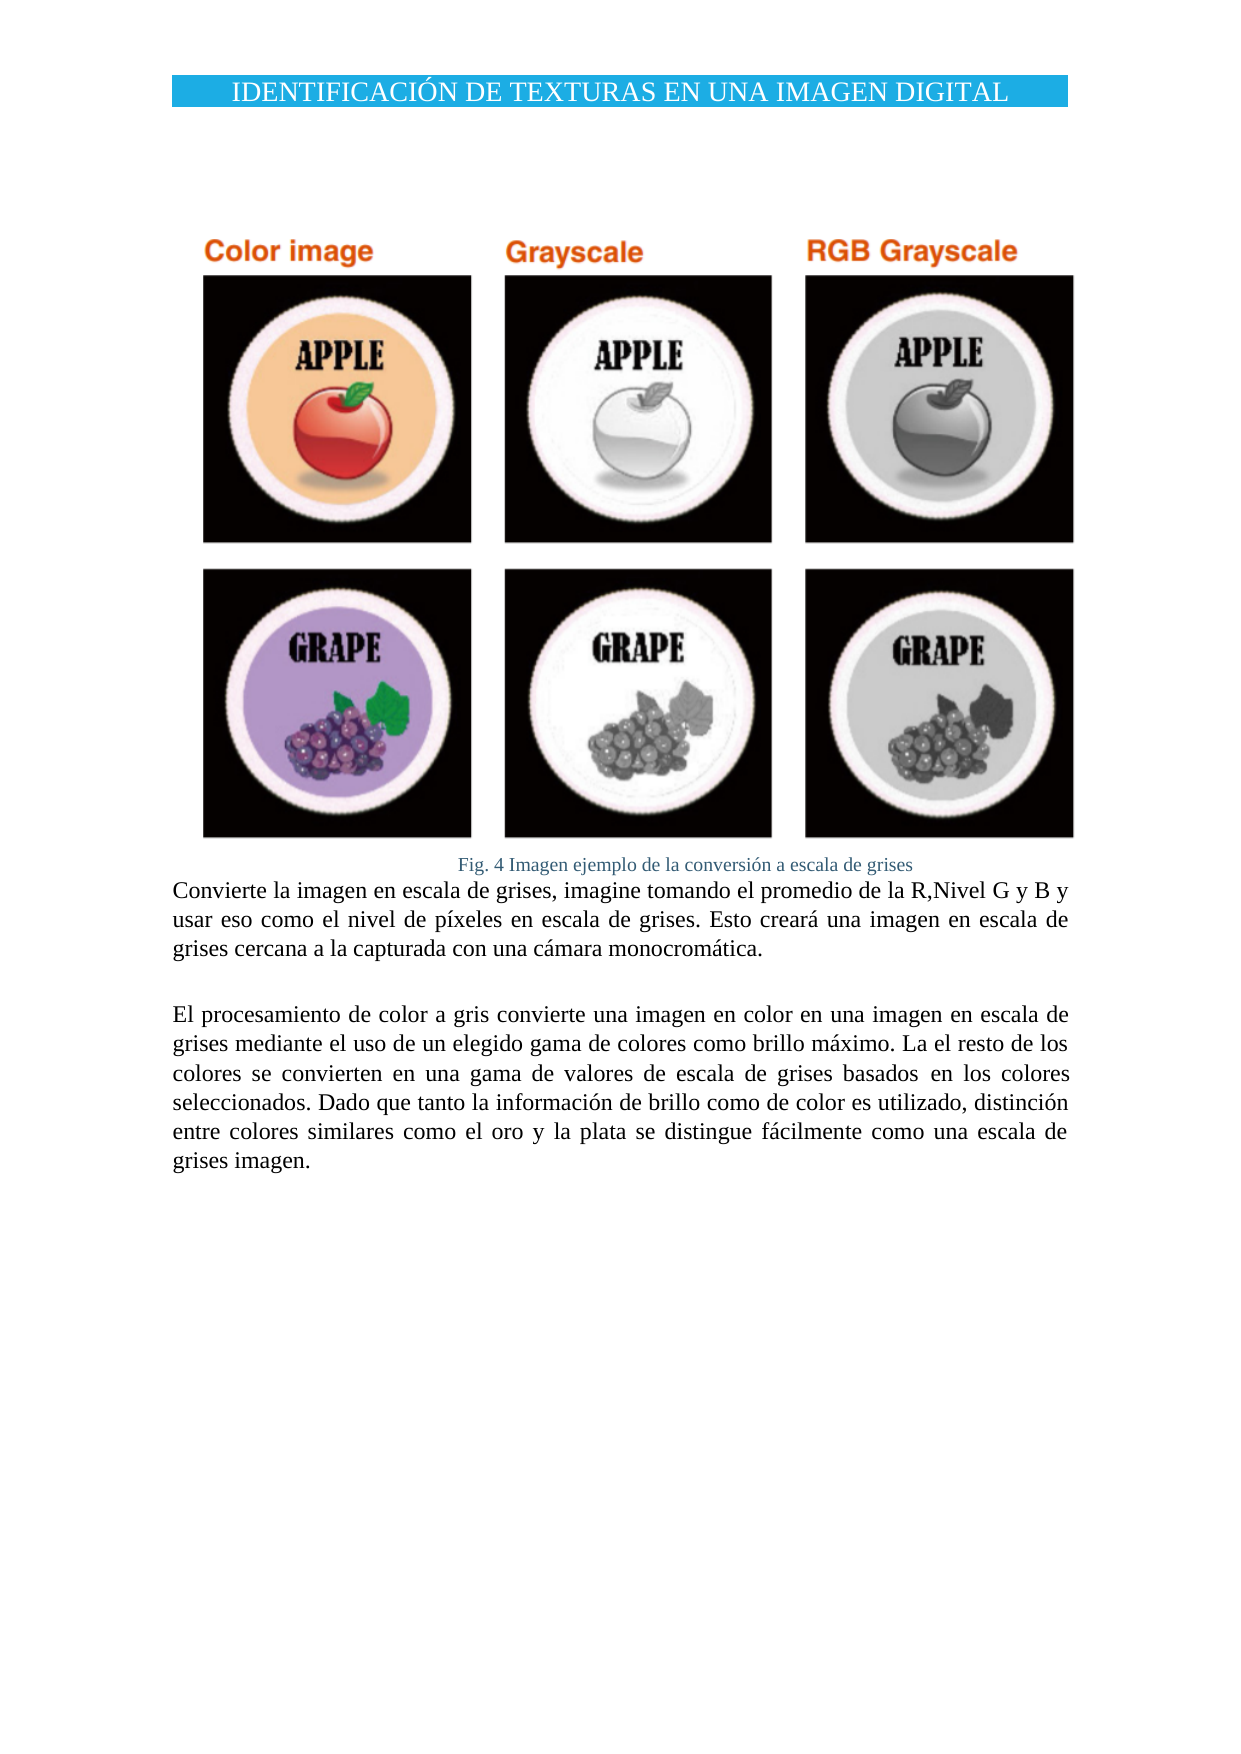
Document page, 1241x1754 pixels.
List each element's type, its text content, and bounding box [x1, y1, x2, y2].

picture [172, 232, 1095, 848]
text Fig. 4 Imagen ejemplo de la conversión a escala de grises [276, 853, 1095, 876]
text Convierte la imagen en escala de grises, imagine tomando el promedio de la R,Nivel G y B y usar eso como el nivel de píxeles en escala de grises. Esto creará una imagen en escala de grises cercana a la capturada con una cámara monocromática. [172, 876, 1070, 962]
text El procesamiento de color a gris convierte una imagen en color en una imagen en escala de grises mediante el uso de un elegido gama de colores como brillo máximo. La el resto de los colores se convierten en una gama de valores de escala de grises basados ​​en los colores seleccionados. Dado que tanto la información de brillo como de color es utilizado, distinción entre colores similares como el oro y la plata se distingue fácilmente como una escala de grises imagen. [172, 1000, 1070, 1174]
